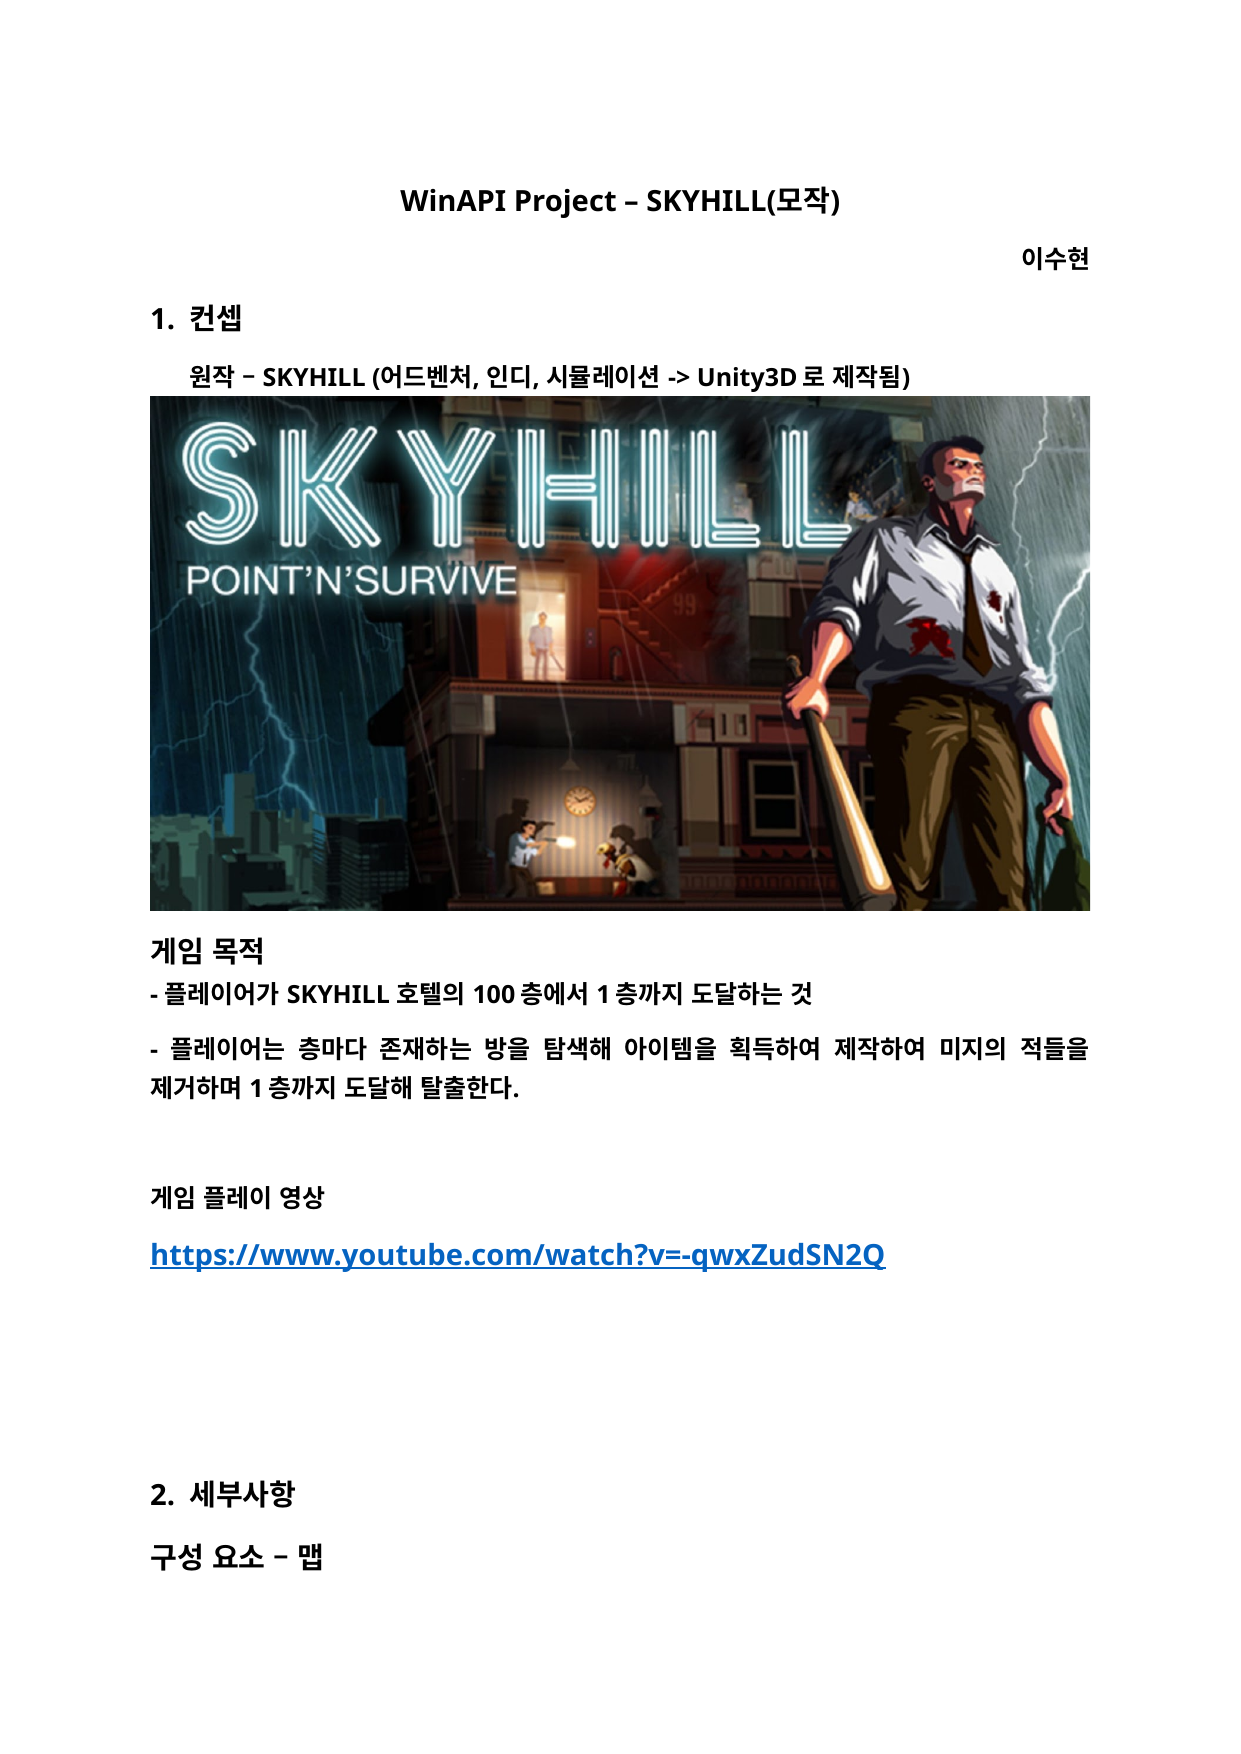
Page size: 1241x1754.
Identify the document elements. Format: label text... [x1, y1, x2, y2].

text 원작 – SKYHILL (어드벤처, 인디, 시뮬레이션 -> Unity3D로 제작됨) [150, 358, 1090, 396]
picture [150, 396, 1091, 911]
text 구성 요소 – 맵 [150, 1534, 1090, 1576]
text - 플레이어는 층마다 존재하는 방을 탐색해 아이템을 획득하여 제작하여 미지의 적들을 제거하며 1층까지 도달해 탈출한다. [150, 1030, 1090, 1105]
text WinAPI Project – SKYHILL(모작) [150, 177, 1090, 219]
text 게임 목적 - 플레이어가 SKYHILL 호텔의 100층에서 1층까지 도달하는 것 [150, 929, 1090, 1010]
list 컨셉 [150, 295, 1090, 338]
text 게임 플레이 영상 [150, 1178, 1090, 1214]
text 이수현 [150, 239, 1090, 276]
list 세부사항 [150, 1472, 1090, 1514]
text https://www.youtube.com/watch?v=-qwxZudSN2Q [150, 1234, 1090, 1273]
